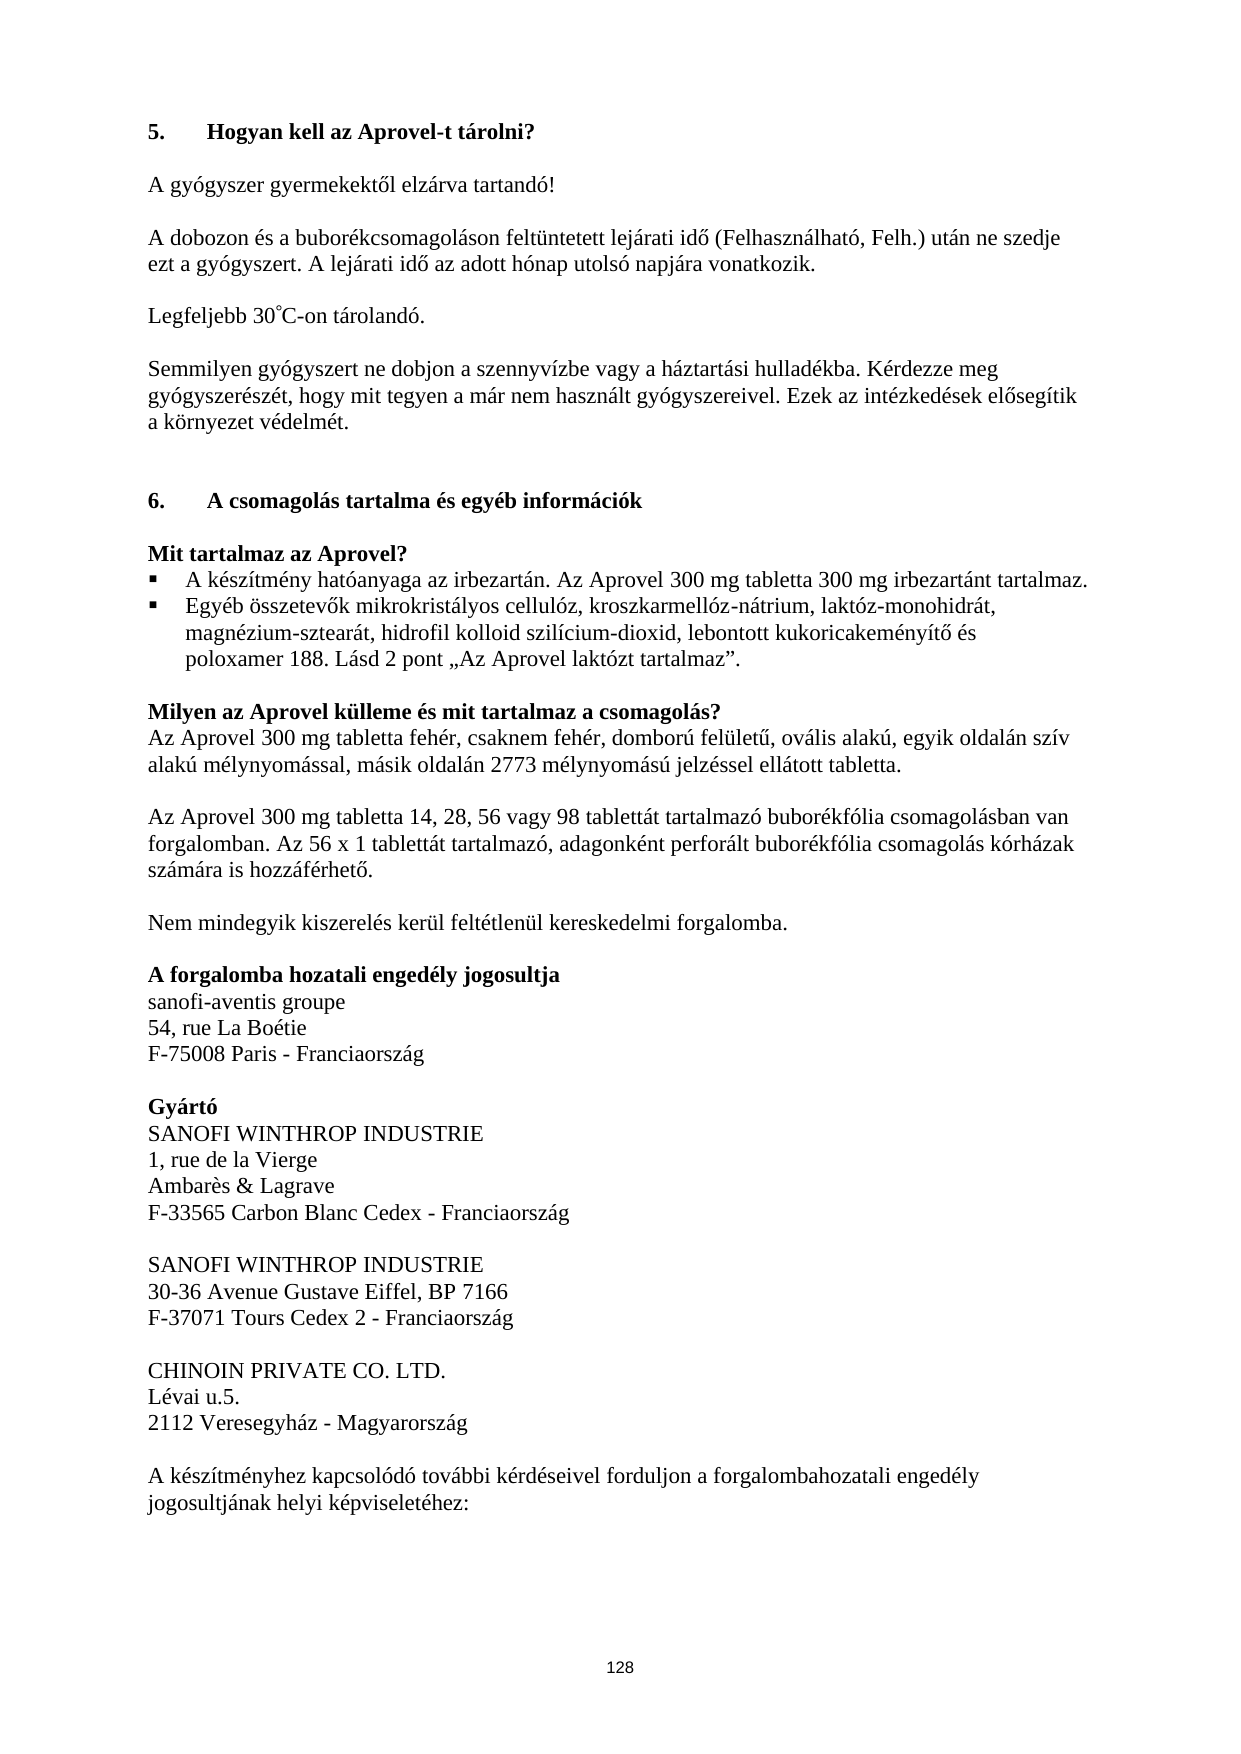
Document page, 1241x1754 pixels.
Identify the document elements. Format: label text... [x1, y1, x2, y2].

text Nem mindegyik kiszerelés kerül feltétlenül kereskedelmi forgalomba. [148, 909, 1093, 935]
text Semmilyen gyógyszert ne dobjon a szennyvízbe vagy a háztartási hulladékba. Kérdezze meg gyógyszerészét, hogy mit tegyen a már nem használt gyógyszereivel. Ezek az intézkedések elősegítik a környezet védelmét. [148, 355, 1093, 434]
text SANOFI WINTHROP INDUSTRIE 30-36 Avenue Gustave Eiffel, BP 7166 F-37071 Tours Cedex 2 - Franciaország [148, 1251, 1093, 1330]
subtitle A forgalomba hozatali engedély jogosultja [148, 961, 1093, 988]
text sanofi-aventis groupe 54, rue -75008 Paris - Franciaország [148, 988, 1093, 1067]
text Az Aprovel 300 mg tabletta 14, 28, 56 vagy 98 tablettát tartalmazó buborékfólia csomagolásban van forgalomban. Az 56 x 1 tablettát tartalmazó, adagonként perforált buborékfólia csomagolás kórházak számára is hozzáférhető. [148, 803, 1093, 882]
subtitle Mit tartalmaz az Aprovel? [148, 540, 1093, 566]
text Az Aprovel 300 mg tabletta fehér, csaknem fehér, domború felületű, ovális alakú, egyik oldalán szív alakú mélynyomással, másik oldalán 2773 mélynyomású jelzéssel ellátott tabletta. [148, 724, 1093, 777]
text A készítmény hatóanyaga az irbezartán. Az Aprovel 300 mg tabletta 300 mg irbezartánt tartalmaz. [148, 566, 1093, 592]
text SANOFI WINTHROP INDUSTRIE 1, rue de la Vierge Ambarès & Lagrave F-33565 Carbon Blanc Cedex - Franciaország [148, 1119, 1093, 1225]
text A gyógyszer gyermekektől elzárva tartandó! [148, 171, 1093, 197]
text Legfeljebb 30C-on tárolandó. [148, 303, 1093, 329]
subtitle Milyen az Aprovel külleme és mit tartalmaz a csomagolás? [148, 698, 1093, 724]
text A készítményhez kapcsolódó további kérdéseivel forduljon a forgalombahozatali engedély jogosultjának helyi képviseletéhez: [148, 1462, 1093, 1515]
text CHINOIN PRIVATE CO. LTD. Lévai u.5. 2112 Veresegyház - Magyarország [148, 1357, 1093, 1436]
text Egyéb összetevők mikrokristályos cellulóz, kroszkarmellóz-nátrium, laktóz-monohidrát, magnézium-sztearát, hidrofil kolloid szilícium-dioxid, lebontott kukoricakeményítő és poloxamer 188. Lásd 2 pont „Az Aprovel laktózt tartalmaz”. [148, 592, 1093, 672]
subtitle Gyártó [148, 1093, 1093, 1119]
subtitle 6. A csomagolás tartalma és egyéb információk [148, 487, 1093, 513]
subtitle 5. Hogyan kell az Aprovel-t tárolni? [148, 118, 1093, 144]
text A dobozon és a buborékcsomagoláson feltüntetett lejárati idő (Felhasználható, Felh.) után ne szedje ezt a gyógyszert. A lejárati idő az adott hónap utolsó napjára vonatkozik. [148, 223, 1093, 276]
